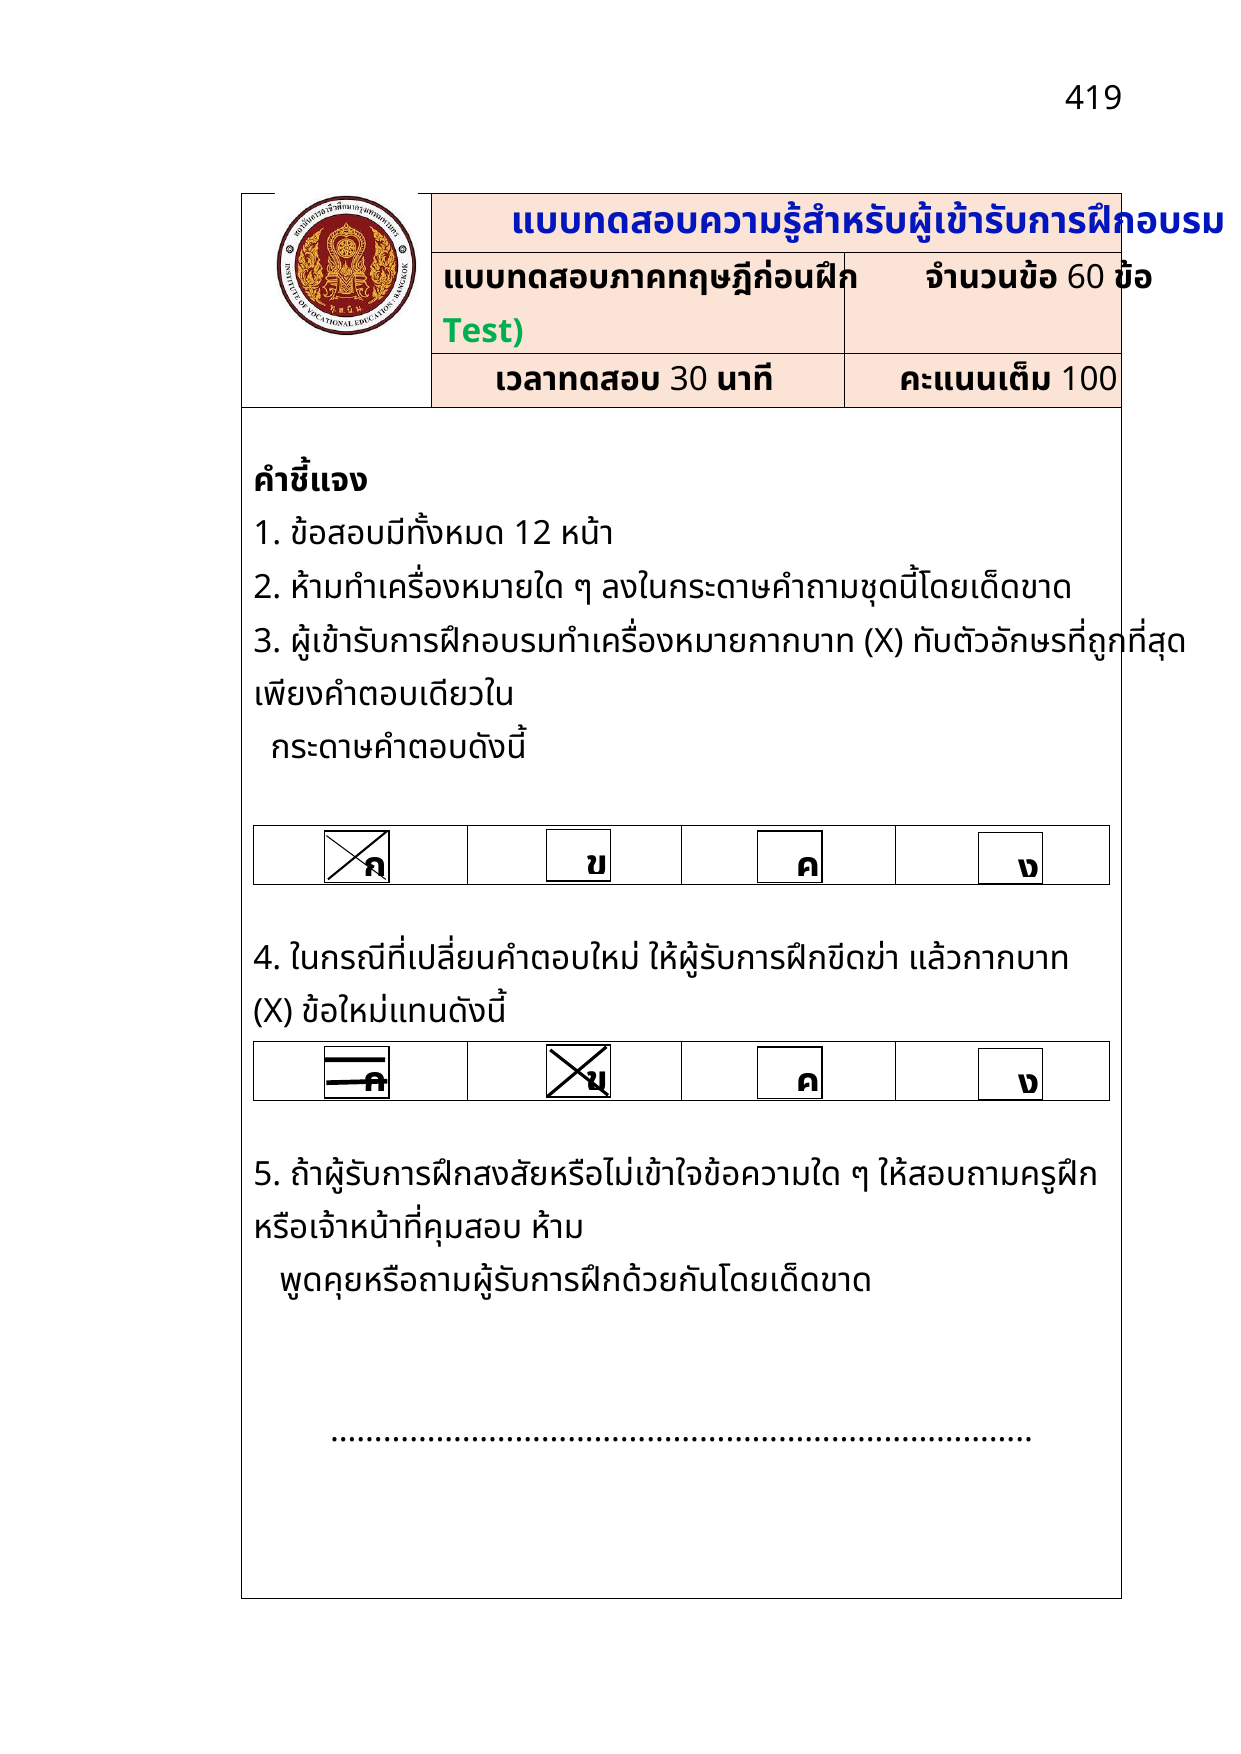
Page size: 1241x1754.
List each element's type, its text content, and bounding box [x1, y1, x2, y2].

table_cell แบบทดสอบภาคทฤษฎีก่อนฝึก (Pre-Test) [432, 253, 844, 353]
table_cell เวลาทดสอบ 30 นาที [432, 354, 844, 407]
table_cell คะแนนเต็ม 100 คะแนน [845, 354, 1121, 407]
picture [274, 193, 418, 337]
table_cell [242, 408, 1121, 1598]
table_header [242, 194, 431, 407]
table_cell จำนวนข้อ 60 ข้อ [845, 253, 1121, 353]
table_header แบบทดสอบความรู้สำหรับผู้เข้ารับการฝึกอบรม [432, 194, 1121, 252]
